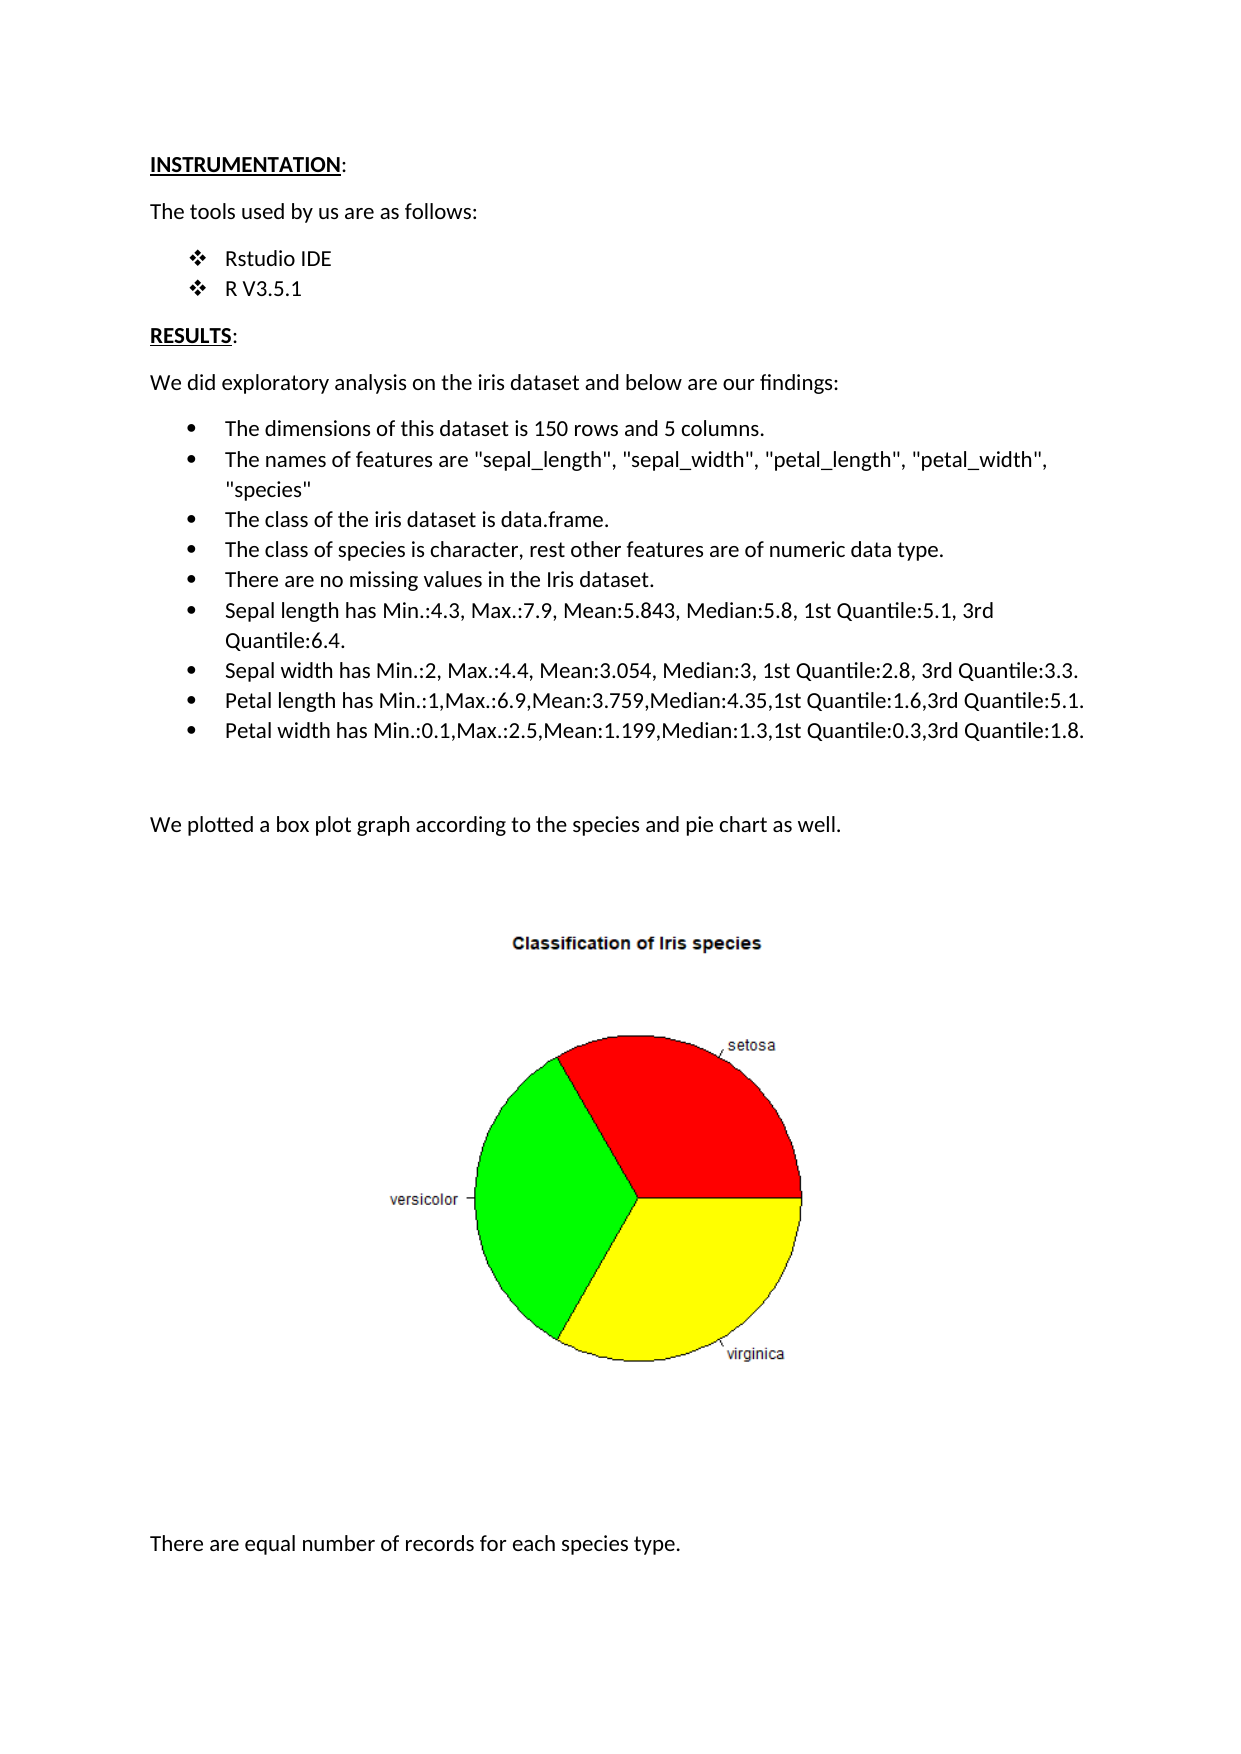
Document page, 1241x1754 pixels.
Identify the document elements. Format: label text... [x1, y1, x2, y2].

list Petal length has Min.:1,Max.:6.9,Mean:3.759,Median:4.35,1st Quantile:1.6,3rd Quantile:5.1. [187, 686, 1090, 714]
list Rstudio IDE [187, 244, 1090, 272]
text INSTRUMENTATION: [150, 150, 1090, 178]
list The class of the iris dataset is data.frame. [187, 505, 1090, 533]
list Petal width has Min.:0.1,Max.:2.5,Mean:1.199,Median:1.3,1st Quantile:0.3,3rd Quantile:1.8. [187, 717, 1090, 745]
picture [317, 904, 924, 1511]
text RESULTS: [150, 321, 1090, 349]
list Sepal width has Min.:2, Max.:4.4, Mean:3.054, Median:3, 1st Quantile:2.8, 3rd Quantile:3.3. [187, 656, 1090, 684]
list The dimensions of this dataset is 150 rows and 5 columns. [187, 414, 1090, 443]
list Sepal length has Min.:4.3, Max.:7.9, Mean:5.843, Median:5.8, 1st Quantile:5.1, 3rd Quantile:6.4. [187, 596, 1090, 654]
text We plotted a box plot graph according to the species and pie chart as well. [150, 810, 1090, 838]
text We did exploratory analysis on the iris dataset and below are our findings: [150, 368, 1090, 396]
text There are equal number of records for each species type. [150, 1529, 1090, 1557]
list The class of species is character, rest other features are of numeric data type. [187, 535, 1090, 563]
list R V3.5.1 [187, 274, 1090, 302]
list There are no missing values in the Iris dataset. [187, 566, 1090, 594]
list The names of features are "sepal_length", "sepal_width", "petal_length", "petal_width", "species" [187, 445, 1090, 503]
text The tools used by us are as follows: [150, 197, 1090, 225]
